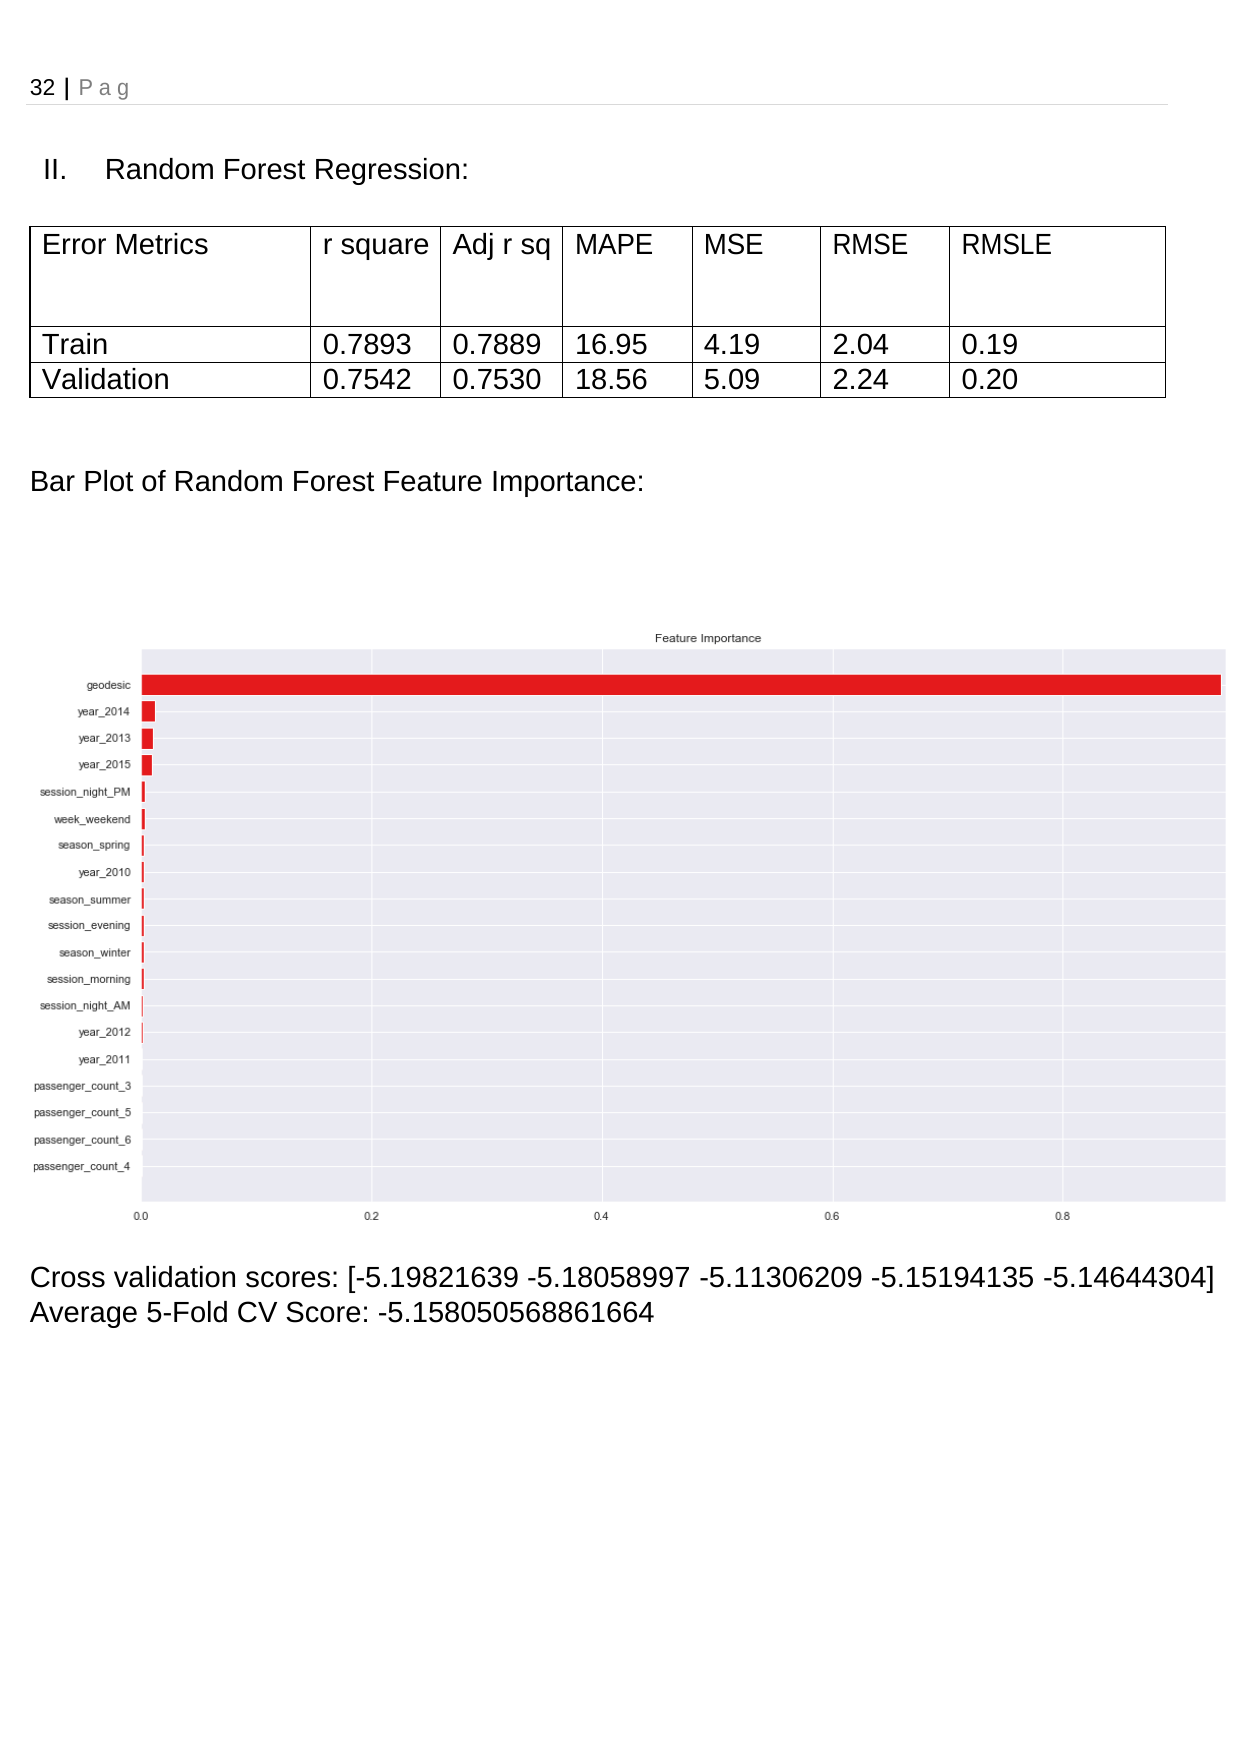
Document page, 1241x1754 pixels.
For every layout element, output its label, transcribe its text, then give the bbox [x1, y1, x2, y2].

table_cell 0.19 [950, 327, 1165, 362]
text Average 5-Fold CV Score: -5.158050568861664 [29, 1295, 1240, 1329]
text Bar Plot of Random Forest Feature Importance: [29, 464, 1240, 497]
table_header r square [311, 227, 440, 326]
table_cell 0.7893 [311, 327, 440, 362]
table_header Adj r sq [441, 227, 562, 326]
table_cell 16.95 [563, 327, 692, 362]
table_cell 0.7889 [441, 327, 562, 362]
list Random Forest Regression: [43, 152, 1240, 186]
table_cell 0.7530 [441, 363, 562, 397]
table_cell 0.20 [950, 363, 1165, 397]
table_cell 2.24 [821, 363, 949, 397]
text Cross validation scores: [-5.19821639 -5.18058997 -5.11306209 -5.15194135 -5.14644304] [29, 1260, 1240, 1293]
table_cell Train [31, 327, 310, 362]
table_cell 2.04 [821, 327, 949, 362]
table_cell 0.7542 [311, 363, 440, 397]
table_cell 18.56 [563, 363, 692, 397]
table_header RMSE [821, 227, 949, 326]
table_header Error Metrics [31, 227, 310, 326]
table_cell 5.09 [693, 363, 820, 397]
table_header MSE [693, 227, 820, 326]
table_cell 4.19 [693, 327, 820, 362]
table_header MAPE [563, 227, 692, 326]
table_header RMSLE [950, 227, 1165, 326]
picture [33, 634, 1226, 1220]
table_cell Validation [31, 363, 310, 397]
